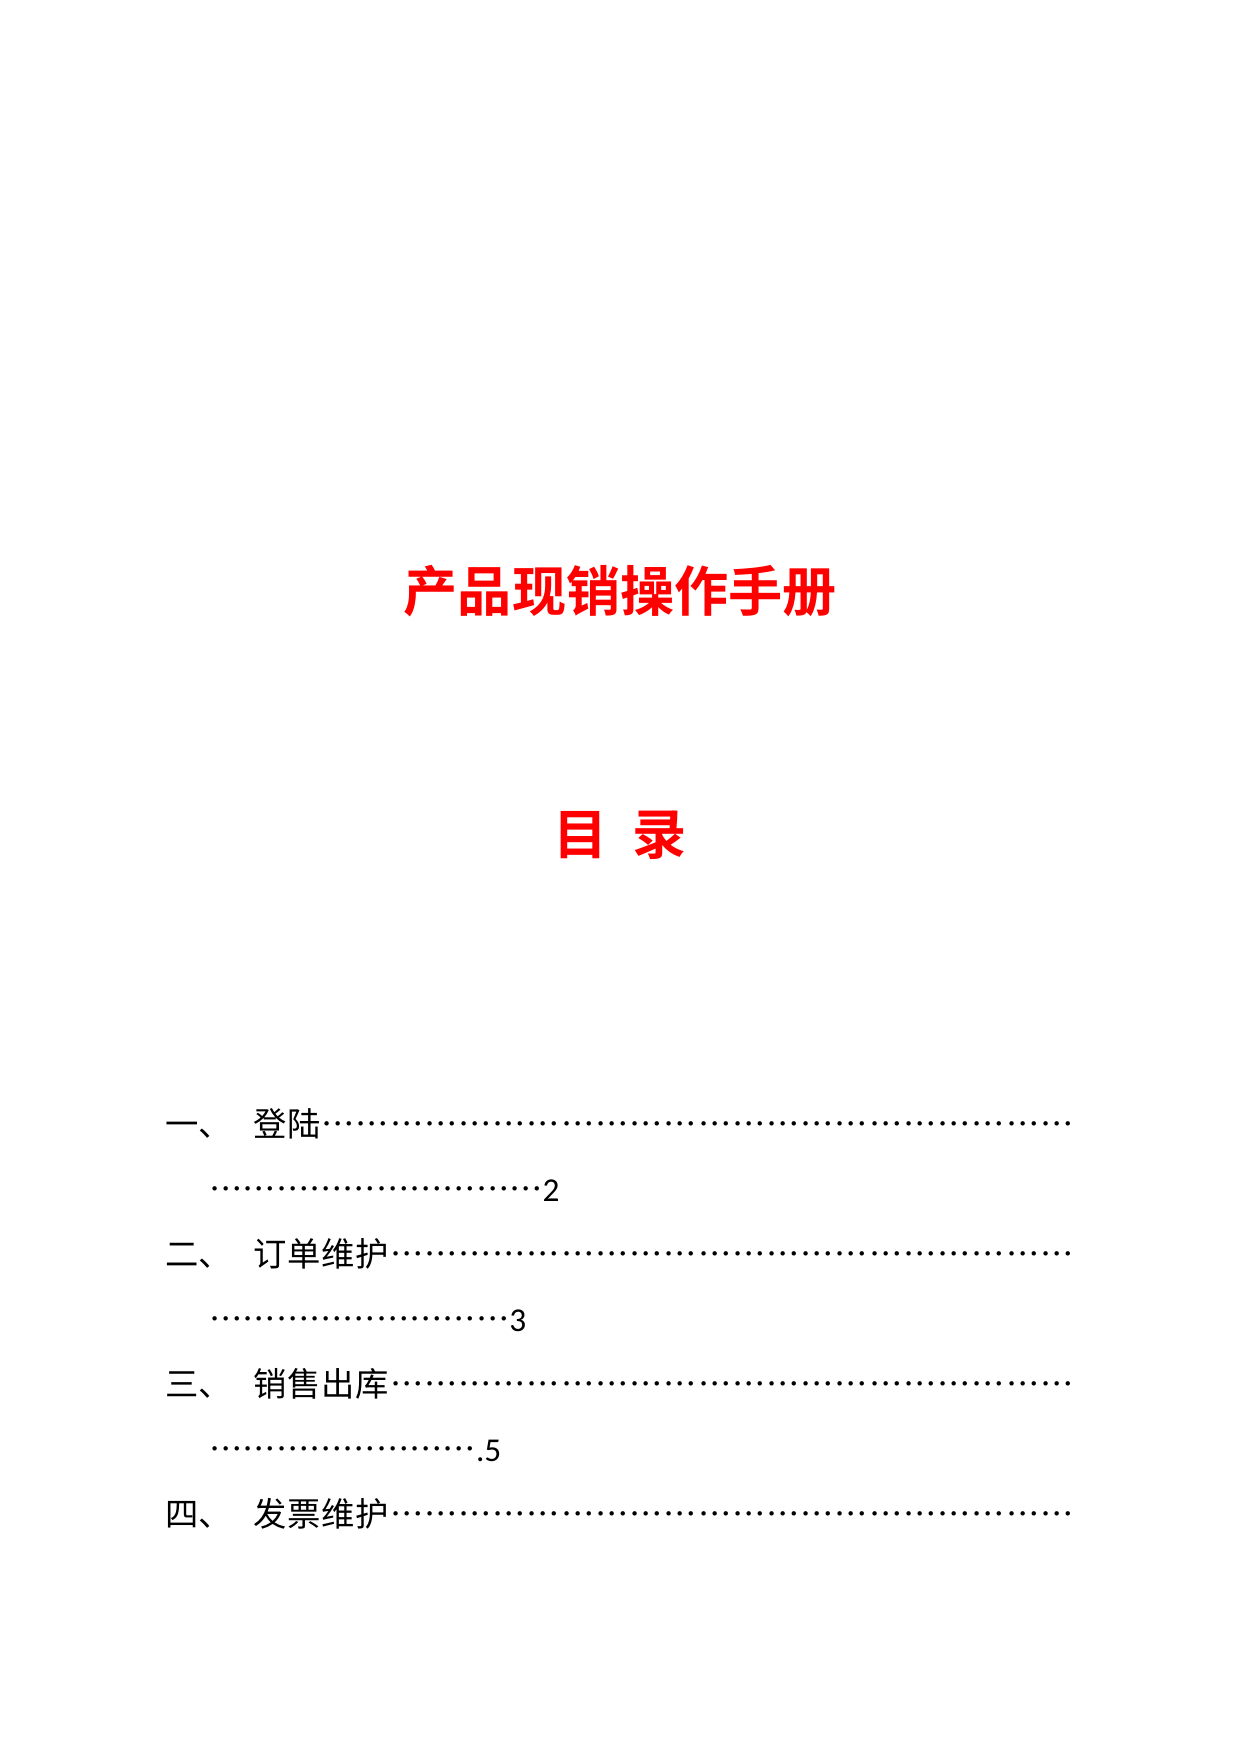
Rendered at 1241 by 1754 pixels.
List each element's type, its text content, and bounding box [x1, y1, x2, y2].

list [165, 1479, 1075, 1544]
list 销售出库………………………………………………………………………….5 [165, 1349, 1075, 1479]
subtitle 目 录 [165, 782, 1075, 879]
list 登陆……………………………………………………………………………………2 [165, 1089, 1075, 1219]
list 订单维护……………………………………………………………………………3 [165, 1219, 1075, 1349]
subtitle 产品现销操作手册 [165, 539, 1075, 636]
